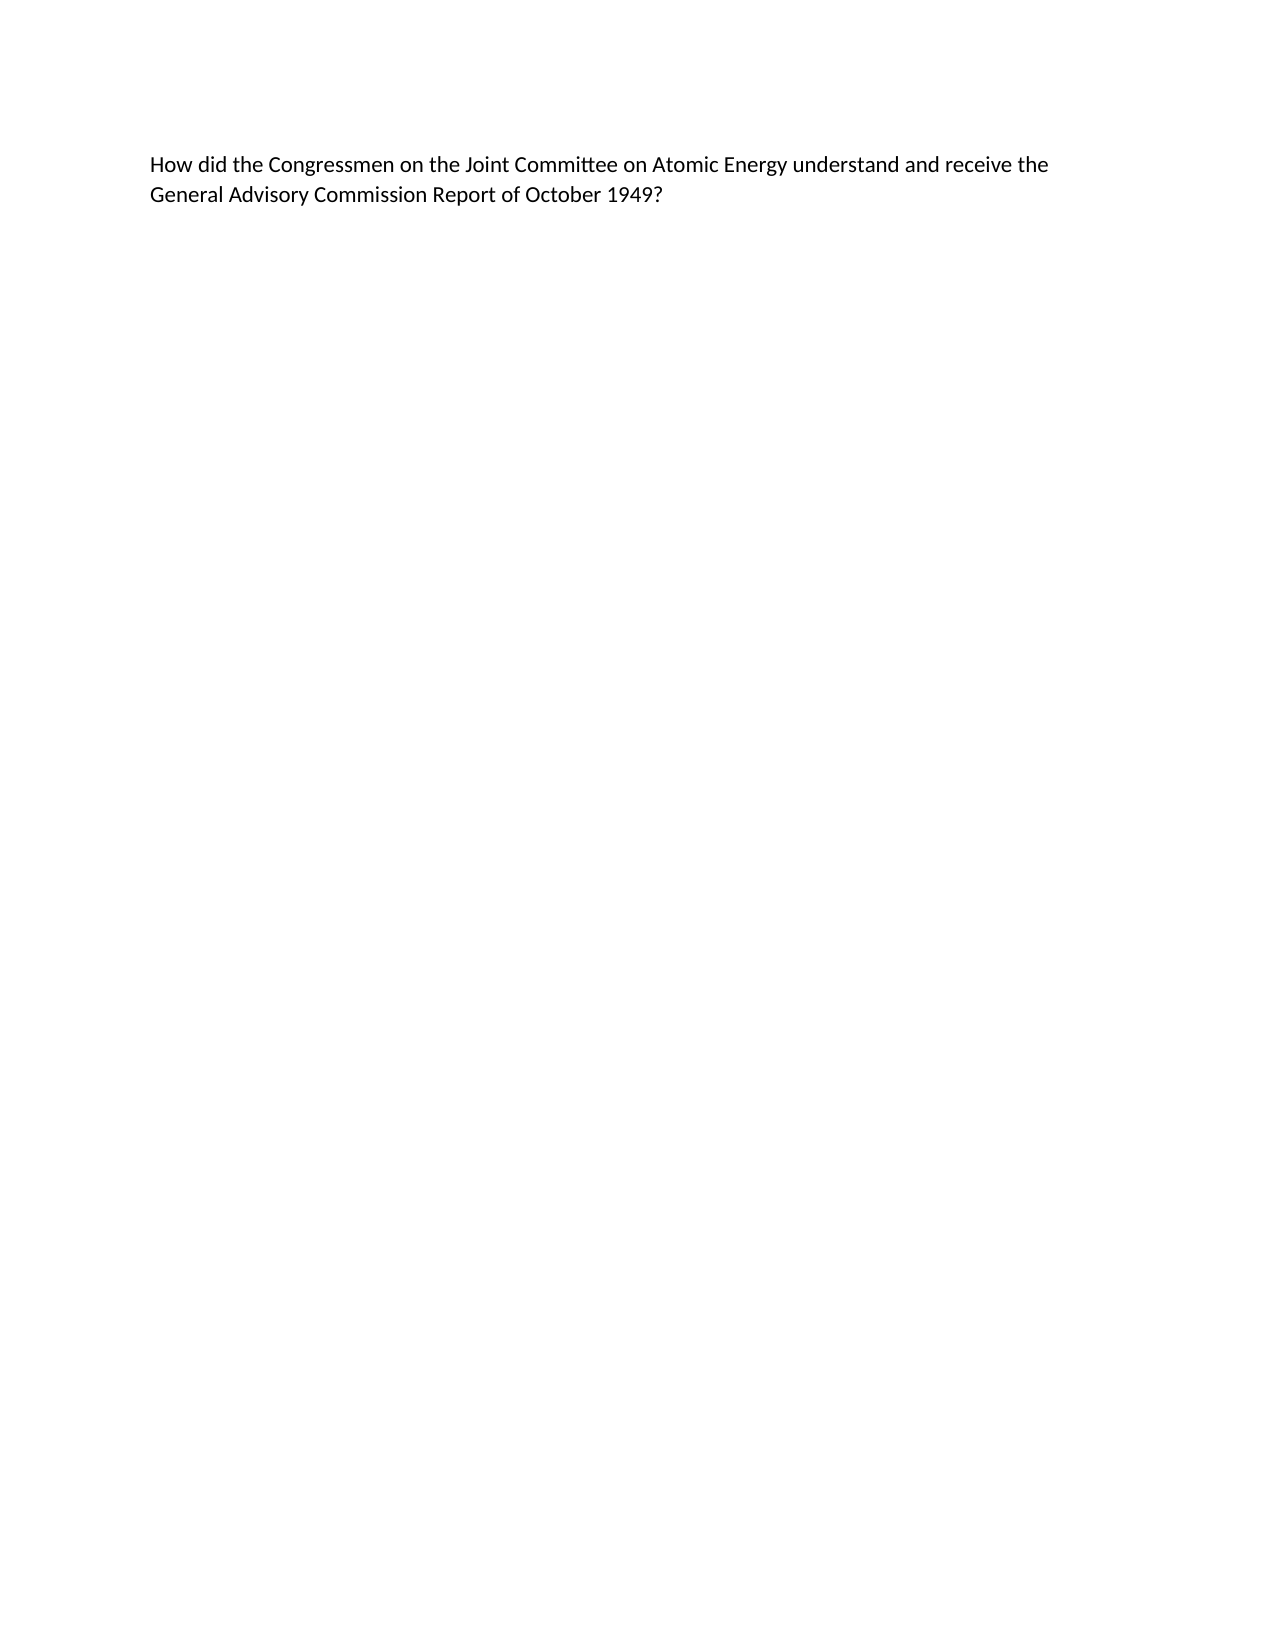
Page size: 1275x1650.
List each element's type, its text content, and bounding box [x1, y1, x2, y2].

text How did the Congressmen on the Joint Committee on Atomic Energy understand and receive the General Advisory Commission Report of October 1949? [150, 150, 1125, 208]
